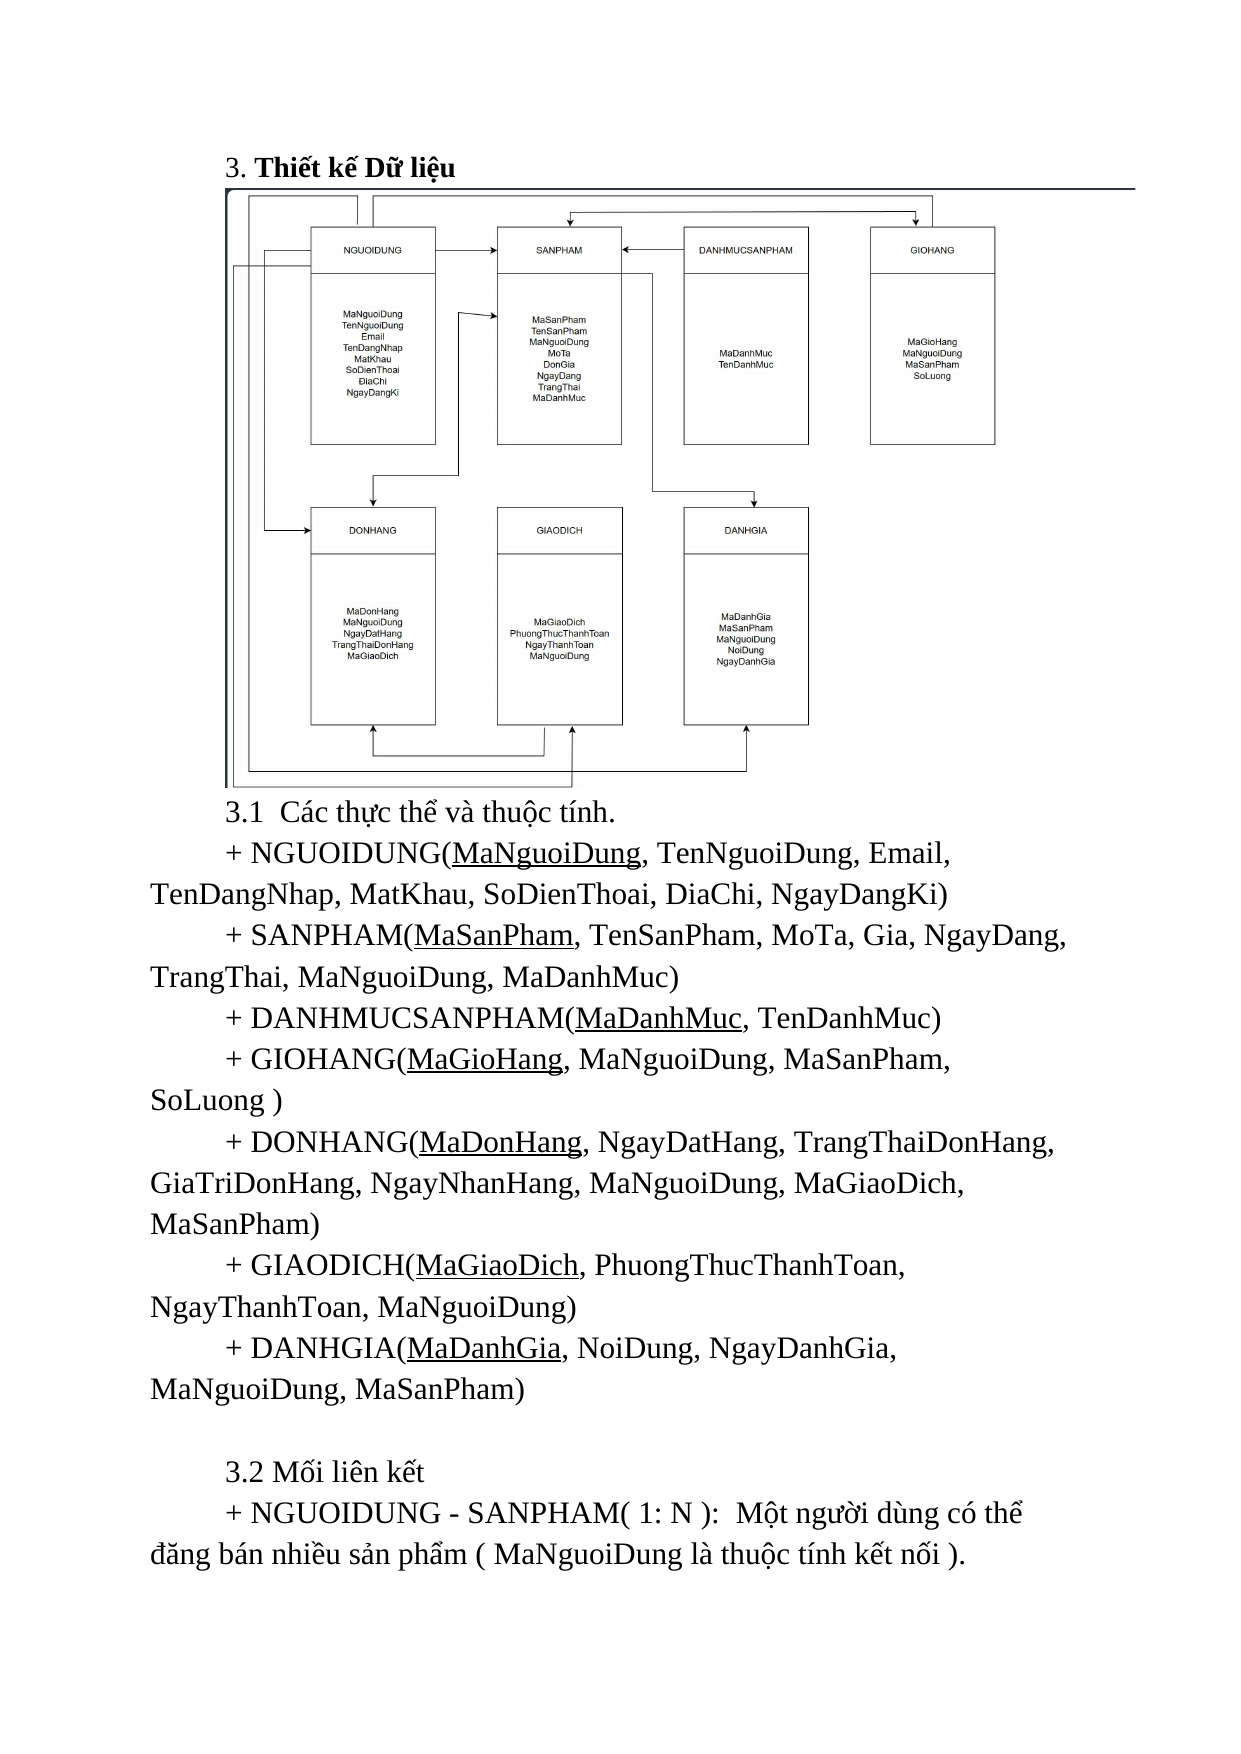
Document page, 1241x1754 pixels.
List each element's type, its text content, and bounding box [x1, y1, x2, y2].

text + DANHGIA(MaDanhGia, NoiDung, NgayDanhGia, MaNguoiDung, MaSanPham) [150, 1329, 1090, 1406]
text 3. Thiết kế Dữ liệu [150, 150, 1090, 183]
text + GIOHANG(MaGioHang, MaNguoiDung, MaSanPham, SoLuong ) [150, 1040, 1090, 1117]
text + NGUOIDUNG - SANPHAM( 1: N ): Một người dùng có thể đăng bán nhiều sản phẩm ( MaNguoiDung là thuộc tính kết nối ). [150, 1494, 1090, 1571]
text + GIAODICH(MaGiaoDich, PhuongThucThanhToan, NgayThanhToan, MaNguoiDung) [150, 1247, 1090, 1324]
text 3.1 Các thực thể và thuộc tính. [150, 793, 1090, 829]
text + DANHMUCSANPHAM(MaDanhMuc, TenDanhMuc) [150, 999, 1090, 1035]
text + DONHANG(MaDonHang, NgayDatHang, TrangThaiDonHang, GiaTriDonHang, NgayNhanHang, MaNguoiDung, MaGiaoDich, MaSanPham) [150, 1123, 1090, 1241]
text + SANPHAM(MaSanPham, TenSanPham, MoTa, Gia, NgayDang, TrangThai, MaNguoiDung, MaDanhMuc) [150, 917, 1090, 994]
text + NGUOIDUNG(MaNguoiDung, TenNguoiDung, Email, TenDangNhap, MatKhau, SoDienThoai, DiaChi, NgayDangKi) [150, 834, 1090, 911]
text 3.2 Mối liên kết [150, 1453, 1090, 1489]
